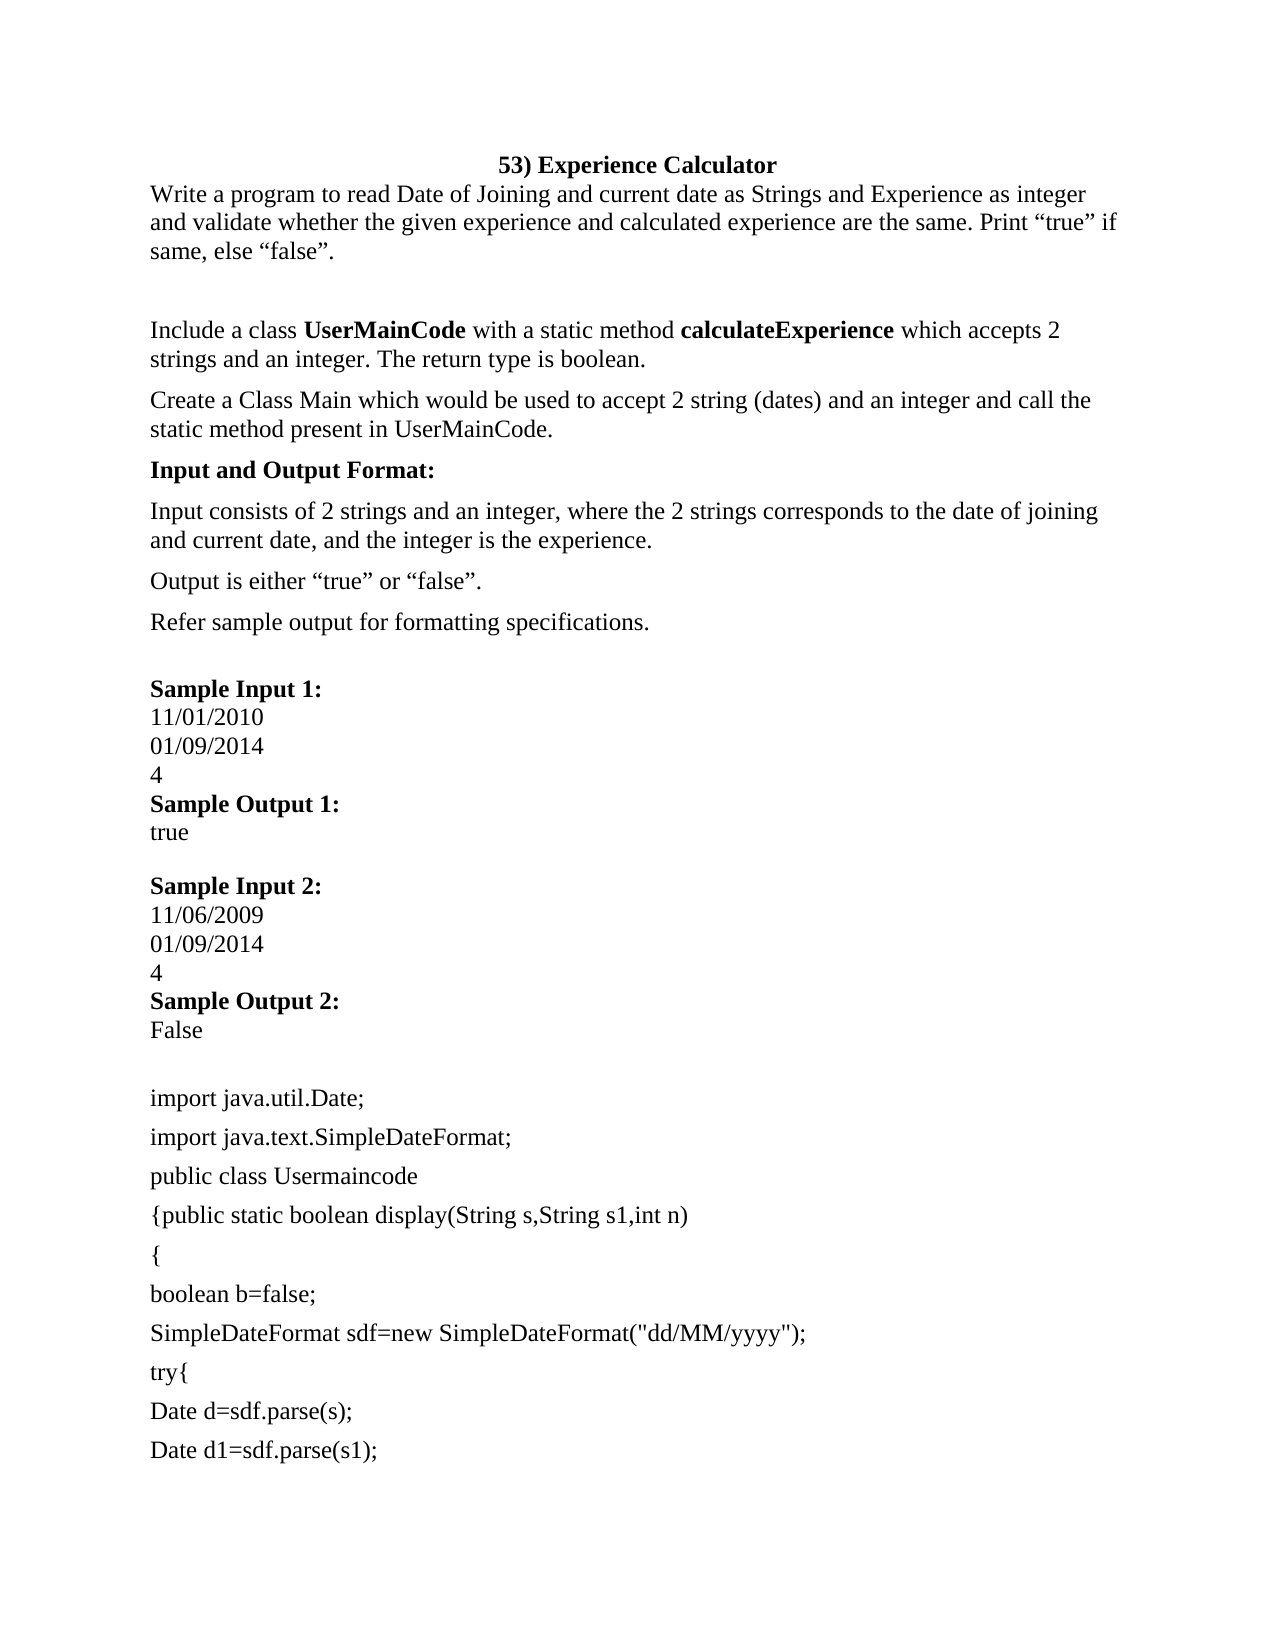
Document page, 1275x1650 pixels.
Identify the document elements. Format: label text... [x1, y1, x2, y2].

text 11/06/2009 [150, 900, 1125, 929]
text 53) Experience Calculator [150, 150, 1125, 179]
text Sample Input 2: [150, 871, 1125, 900]
text {public static boolean display(String s,String s1,int n) [150, 1201, 1125, 1229]
text SimpleDateFormat sdf=new SimpleDateFormat("dd/MM/yyyy"); [150, 1318, 1125, 1347]
text public class Usermaincode [150, 1161, 1125, 1190]
text Include a class UserMainCode with a static method calculateExperience which accepts 2 strings and an integer. The return type is boolean. [150, 315, 1125, 373]
text 01/09/2014 [150, 731, 1125, 760]
text 01/09/2014 [150, 929, 1125, 958]
text Input consists of 2 strings and an integer, where the 2 strings corresponds to the date of joining and current date, and the integer is the experience. [150, 496, 1125, 554]
text boolean b=false; [150, 1279, 1125, 1308]
text Create a Class Main which would be used to accept 2 string (dates) and an integer and call the static method present in UserMainCode. [150, 385, 1125, 443]
text False [150, 1015, 1125, 1044]
text Input and Output Format: [150, 455, 1125, 484]
text Sample Output 1: [150, 789, 1125, 817]
text Sample Input 1: [150, 674, 1125, 702]
text import java.text.SimpleDateFormat; [150, 1122, 1125, 1151]
text { [150, 1240, 1125, 1268]
text 4 [150, 958, 1125, 986]
text Output is either “true” or “false”. [150, 566, 1125, 595]
text Refer sample output for formatting specifications. [150, 607, 1125, 636]
text true [150, 817, 1125, 846]
text 11/01/2010 [150, 702, 1125, 731]
text Sample Output 2: [150, 986, 1125, 1015]
text Date d=sdf.parse(s); [150, 1396, 1125, 1425]
text Date d1=sdf.parse(s1); [150, 1436, 1125, 1464]
text import java.util.Date; [150, 1083, 1125, 1112]
text 4 [150, 760, 1125, 789]
text Write a program to read Date of Joining and current date as Strings and Experience as integer and validate whether the given experience and calculated experience are the same. Print “true” if same, else “false”. [150, 179, 1125, 315]
text try{ [150, 1357, 1125, 1386]
